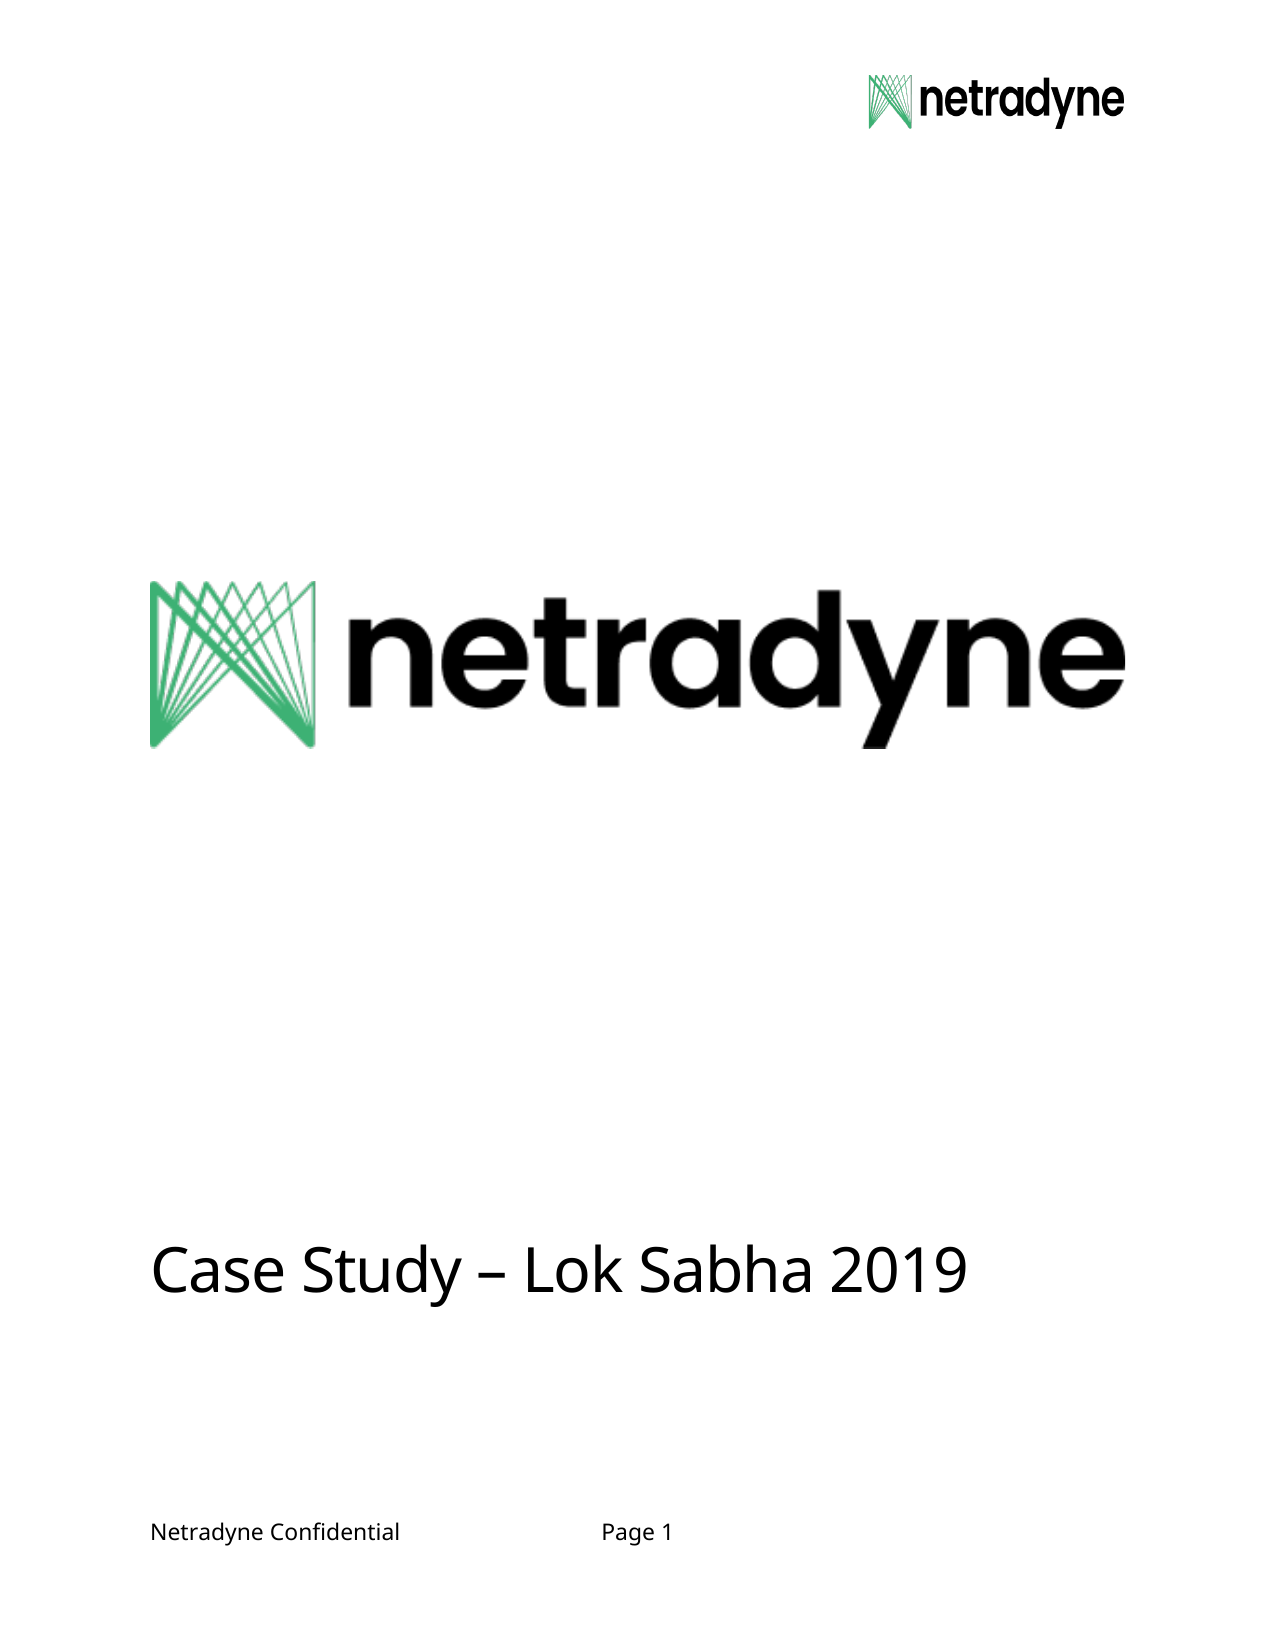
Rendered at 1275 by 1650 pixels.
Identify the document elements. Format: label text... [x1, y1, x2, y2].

picture [150, 581, 1125, 749]
picture [868, 75, 1124, 129]
title Case Study – Lok Sabha 2019 [150, 1226, 1125, 1311]
